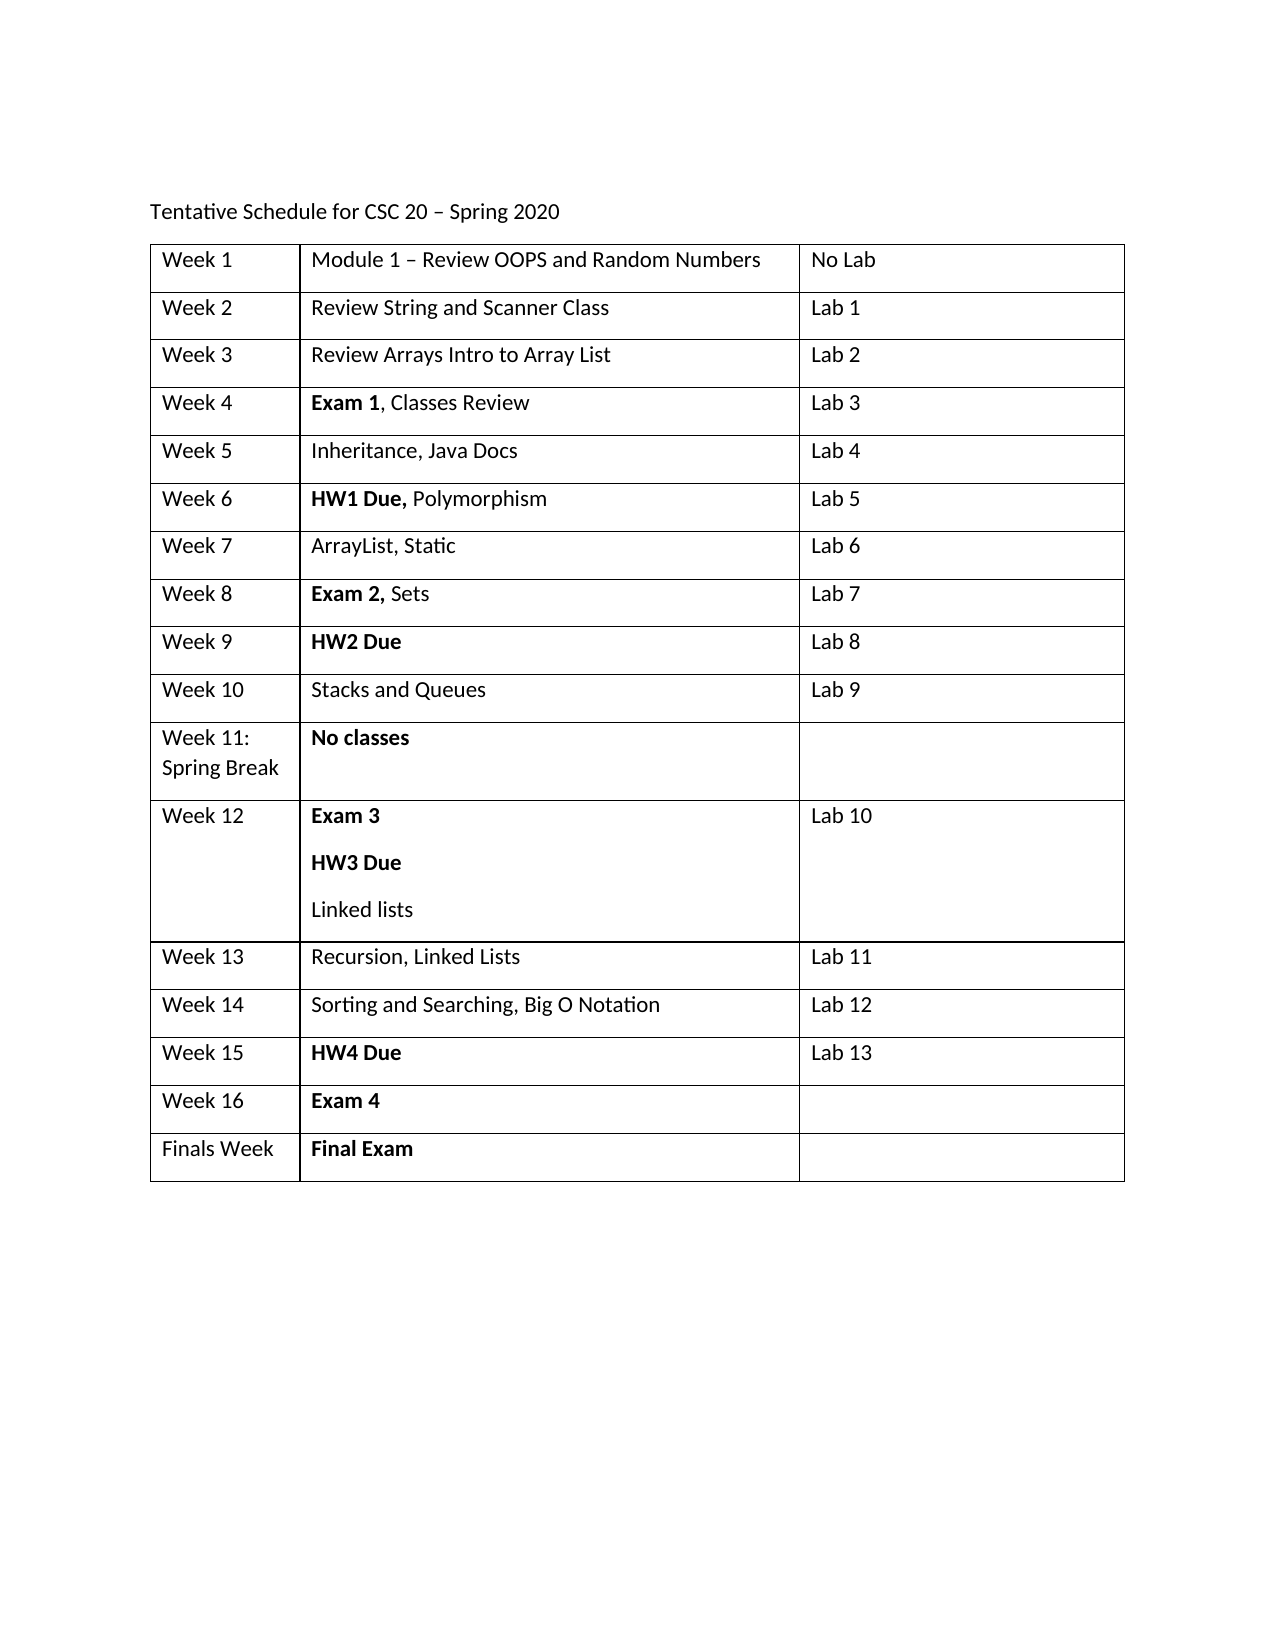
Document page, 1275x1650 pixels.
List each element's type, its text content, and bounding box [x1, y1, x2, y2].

table_cell Week 2 [151, 293, 299, 339]
table_cell HW4 Due [301, 1038, 799, 1085]
table_cell Week 5 [151, 436, 299, 483]
table_cell Lab 1 [800, 293, 1124, 339]
table_cell ArrayList, Static [301, 532, 799, 578]
table_cell Finals Week [151, 1134, 299, 1181]
table_cell Lab 10 [800, 801, 1124, 941]
table_cell Exam 1, Classes Review [301, 388, 799, 435]
table_header Module 1 – Review OOPS and Random Numbers [301, 245, 799, 292]
table_cell Week 10 [151, 675, 299, 722]
table_cell [800, 723, 1124, 800]
table_cell Lab 6 [800, 532, 1124, 578]
table_cell Review Arrays Intro to Array List [301, 340, 799, 387]
table_cell No classes [301, 723, 799, 800]
table_cell Week 9 [151, 627, 299, 674]
table_cell [800, 1134, 1124, 1181]
table_cell Week 8 [151, 580, 299, 626]
table_cell Lab 9 [800, 675, 1124, 722]
text Tentative Schedule for CSC 20 – Spring 2020 [150, 197, 1125, 225]
table_cell Lab 3 [800, 388, 1124, 435]
table_cell Week 14 [151, 990, 299, 1037]
table_cell Exam 4 [301, 1086, 799, 1133]
table_cell Lab 2 [800, 340, 1124, 387]
table_cell Exam 2, Sets [301, 580, 799, 626]
table_cell Week 6 [151, 484, 299, 531]
table_cell Lab 7 [800, 580, 1124, 626]
table_cell Lab 4 [800, 436, 1124, 483]
table_cell Final Exam [301, 1134, 799, 1181]
table_header Week 1 [151, 245, 299, 292]
table_cell HW1 Due, Polymorphism [301, 484, 799, 531]
table_cell Lab 13 [800, 1038, 1124, 1085]
table_cell Week 4 [151, 388, 299, 435]
table_cell Week 13 [151, 943, 299, 989]
table_cell Recursion, Linked Lists [301, 943, 799, 989]
table_cell Lab 11 [800, 943, 1124, 989]
table_cell [800, 1086, 1124, 1133]
table_cell Sorting and Searching, Big O Notation [301, 990, 799, 1037]
table_header No Lab [800, 245, 1124, 292]
table_cell Week 15 [151, 1038, 299, 1085]
table_cell Lab 8 [800, 627, 1124, 674]
table_cell Review String and Scanner Class [301, 293, 799, 339]
table_cell Lab 5 [800, 484, 1124, 531]
table_cell Week 12 [151, 801, 299, 941]
table_cell HW2 Due [301, 627, 799, 674]
table_cell Exam 3 HW3 Due Linked lists [301, 801, 799, 941]
table_cell Stacks and Queues [301, 675, 799, 722]
table_cell Lab 12 [800, 990, 1124, 1037]
table_cell Week 11: Spring Break [151, 723, 299, 800]
table_cell Week 16 [151, 1086, 299, 1133]
table_cell Inheritance, Java Docs [301, 436, 799, 483]
table_cell Week 7 [151, 532, 299, 578]
table_cell Week 3 [151, 340, 299, 387]
